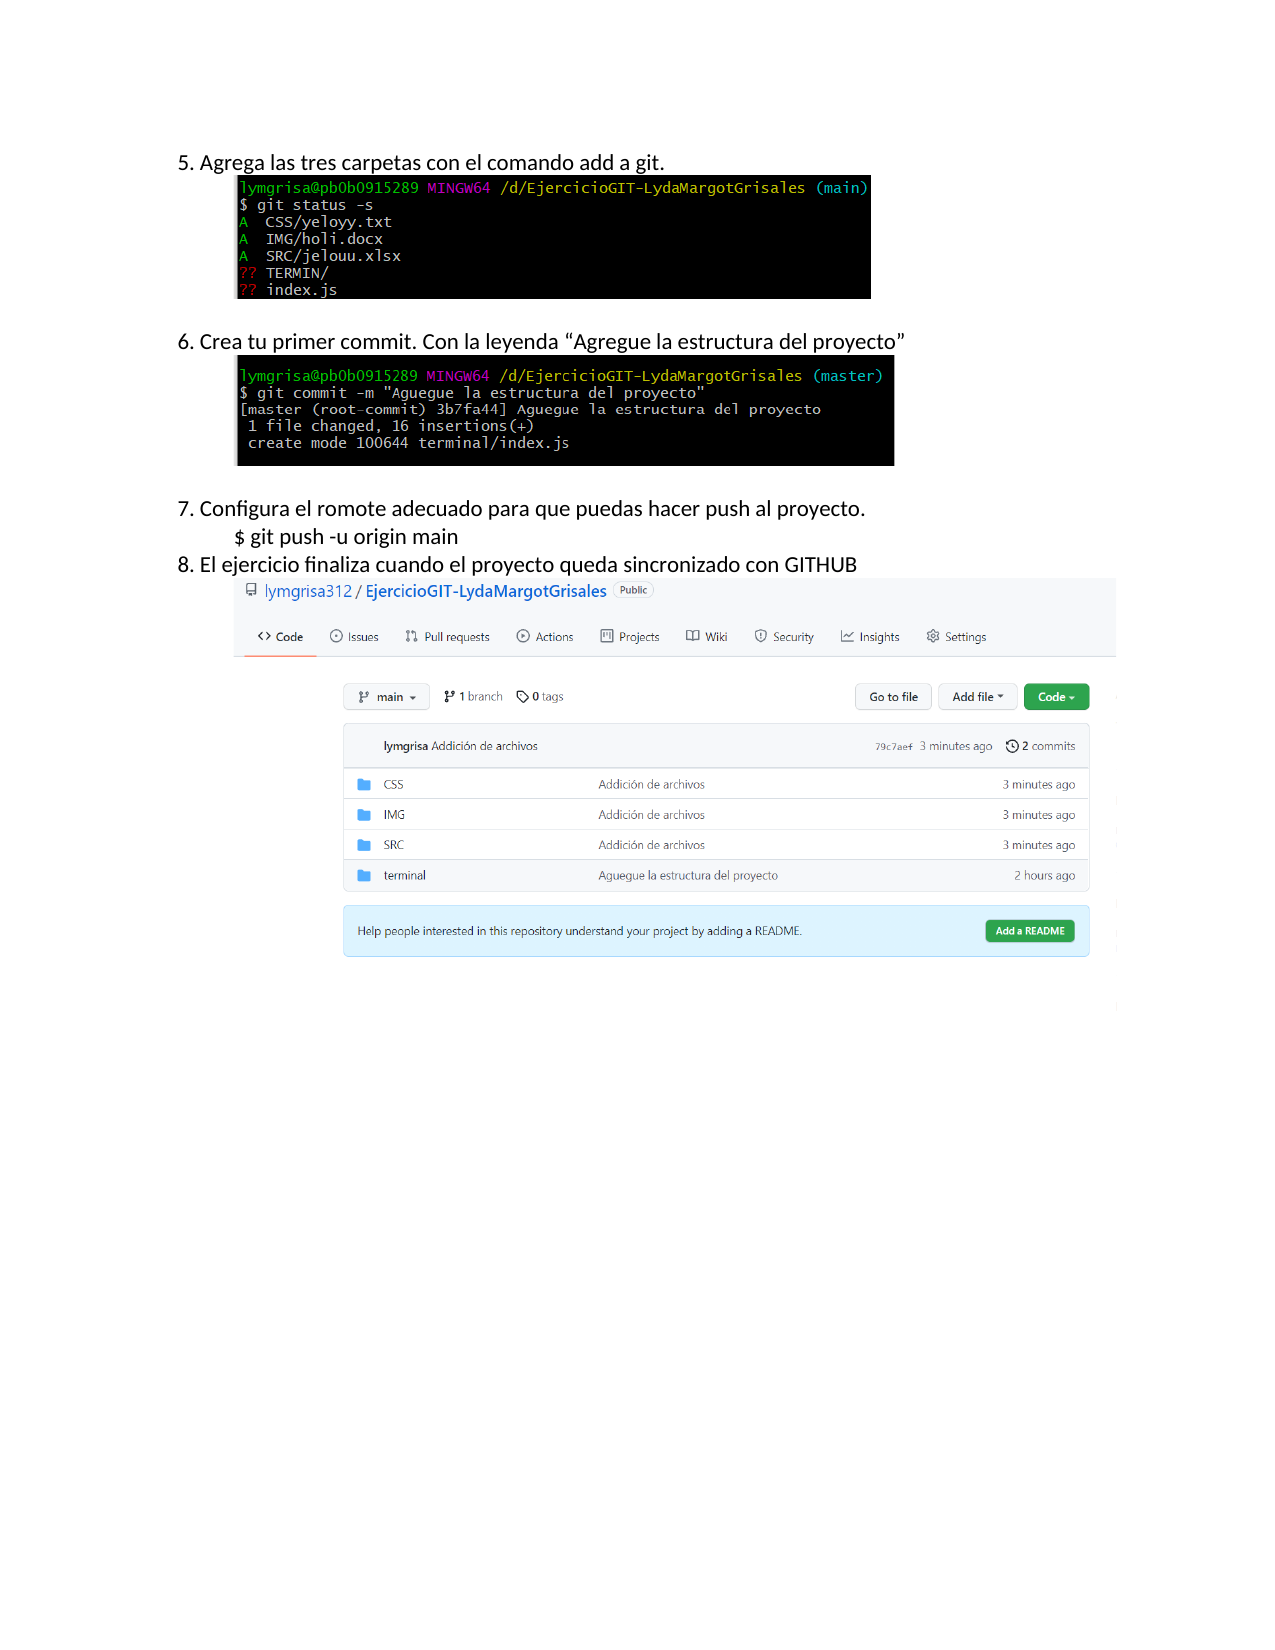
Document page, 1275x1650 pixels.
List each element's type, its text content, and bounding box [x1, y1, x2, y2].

text 7. Configura el romote adecuado para que puedas hacer push al proyecto. [177, 494, 1098, 522]
text 6. Crea tu primer commit. Con la leyenda “Agregue la estructura del proyecto” [177, 327, 1098, 355]
text $ git push -u origin main [233, 522, 1098, 550]
text 5. Agrega las tres carpetas con el comando add a git. [177, 148, 1098, 176]
picture [233, 175, 871, 299]
picture [233, 578, 1117, 1016]
text 8. El ejercicio finaliza cuando el proyecto queda sincronizado con GITHUB [177, 550, 1098, 578]
picture [233, 355, 895, 466]
